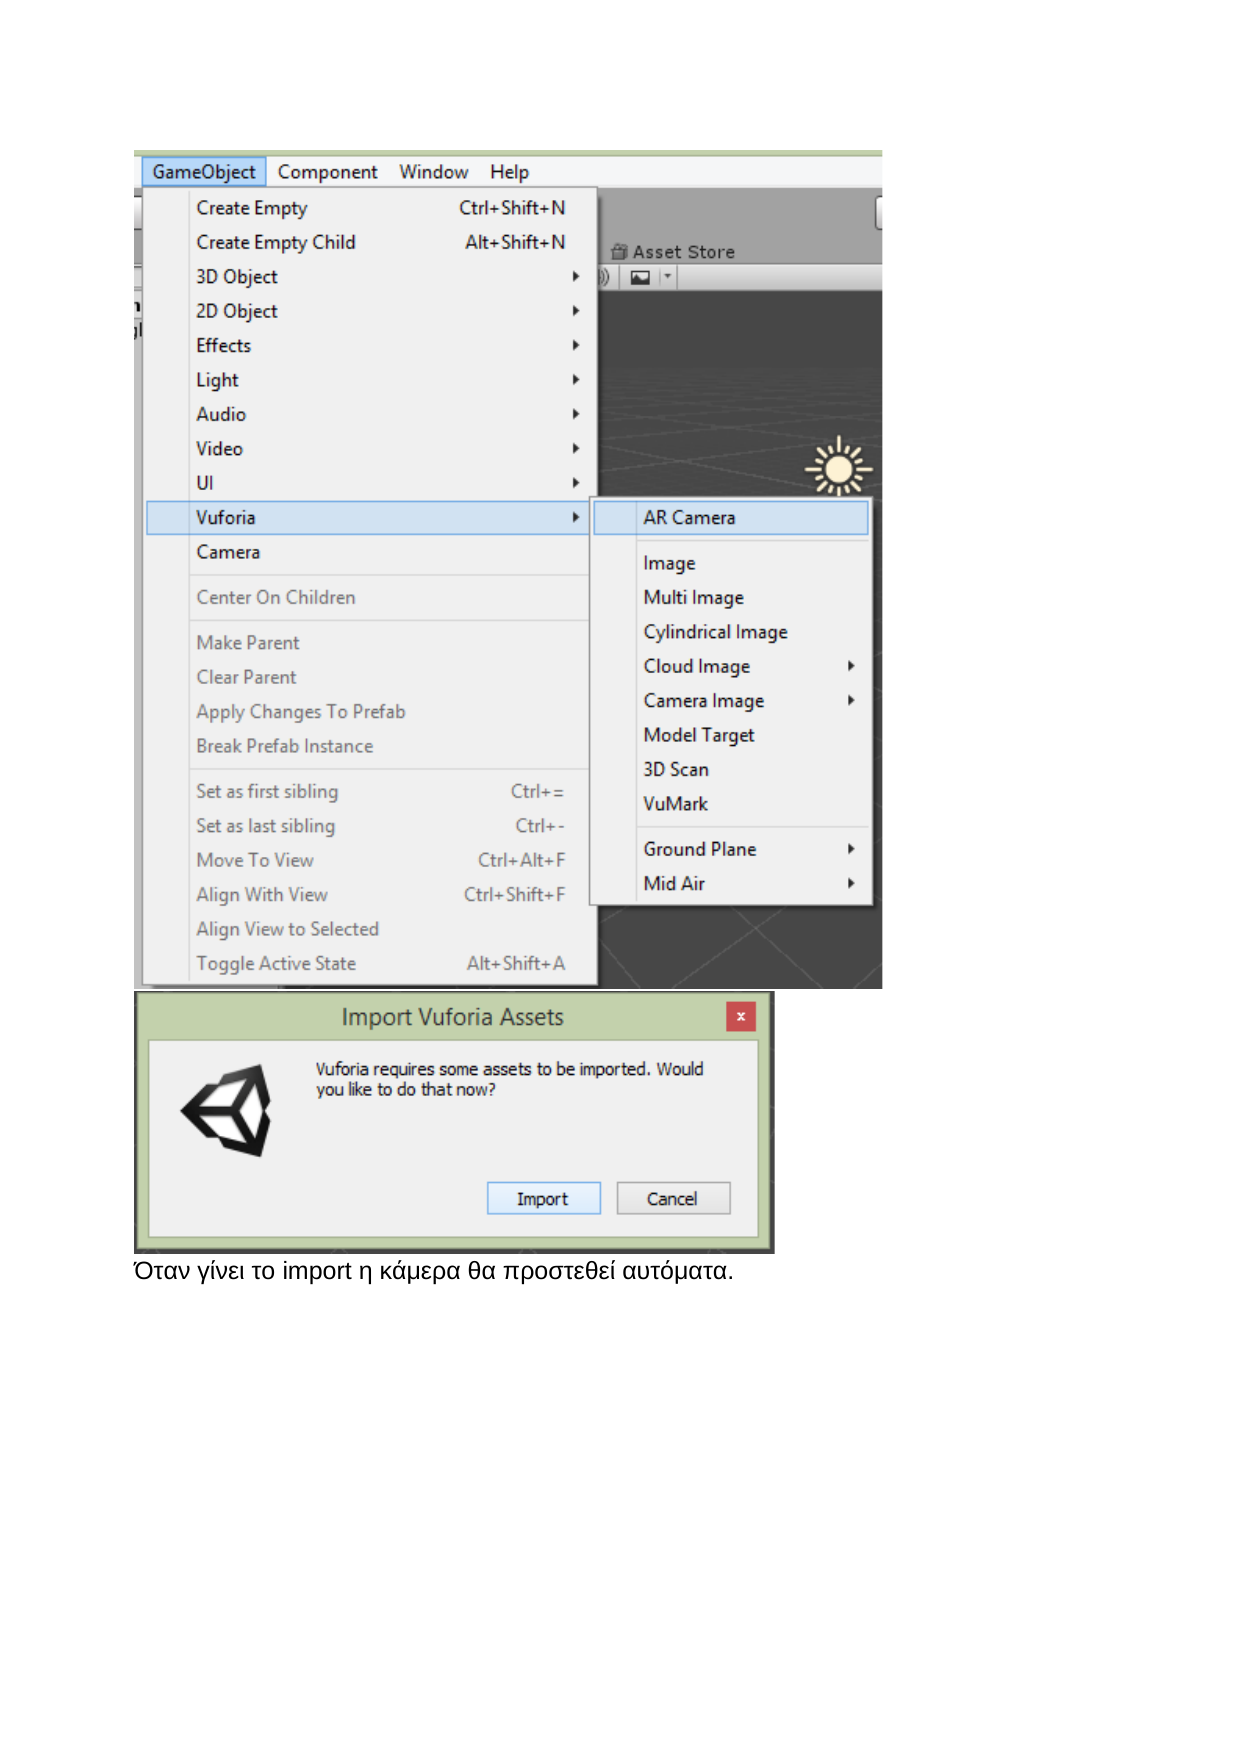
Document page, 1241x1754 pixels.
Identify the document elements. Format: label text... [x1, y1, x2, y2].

picture [134, 150, 883, 989]
picture [134, 991, 775, 1254]
